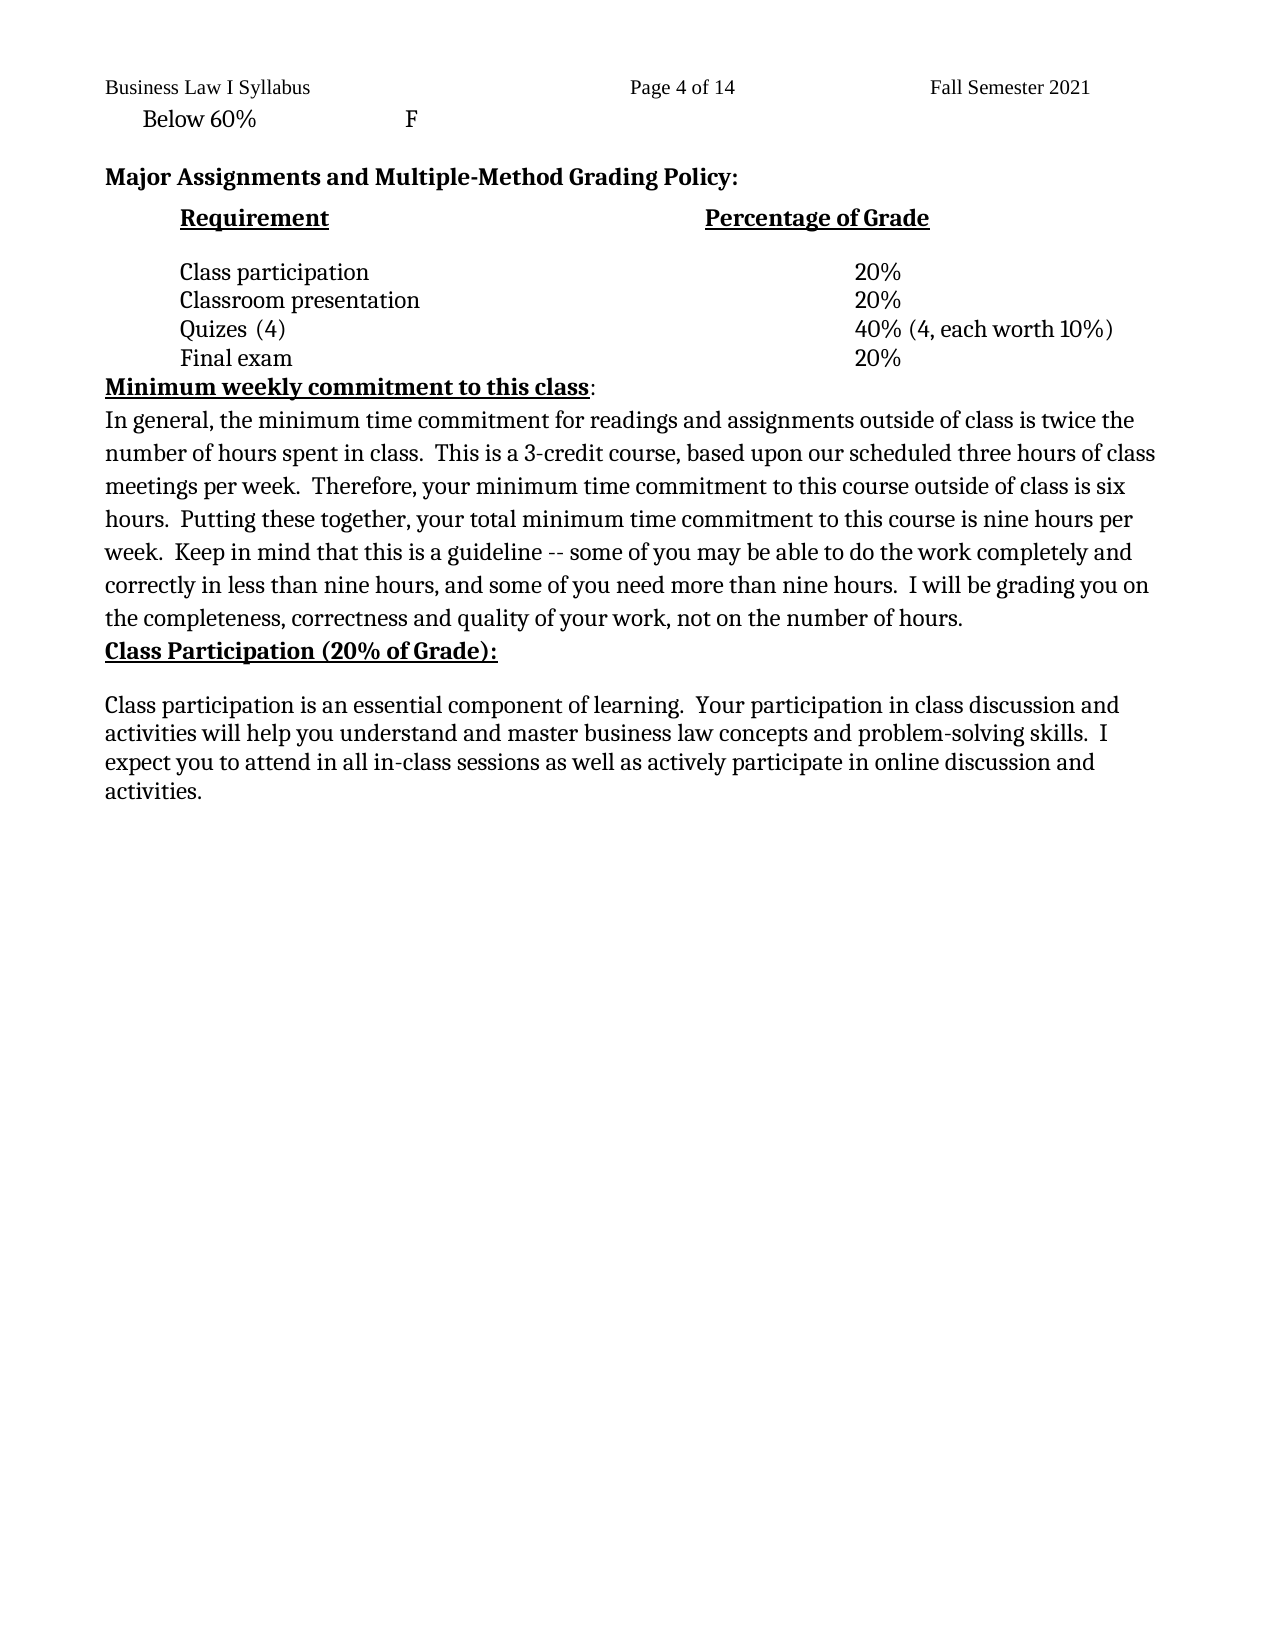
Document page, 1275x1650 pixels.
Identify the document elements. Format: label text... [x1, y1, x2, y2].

text Final exam 20% [105, 344, 1170, 373]
text In general, the minimum time commitment for readings and assignments outside of class is twice the number of hours spent in class. This is a 3-credit course, based upon our scheduled three hours of class meetings per week. Therefore, your minimum time commitment to this course outside of class is six hours. Putting these together, your total minimum time commitment to this course is nine hours per week. Keep in mind that this is a guideline -- some of you may be able to do the work completely and correctly in less than nine hours, and some of you need more than nine hours. I will be grading you on the completeness, correctness and quality of your work, not on the number of hours. [105, 406, 1170, 632]
text Quizes (4) 40% (4, each worth 10%) [105, 315, 1170, 344]
text Class participation is an essential component of learning. Your participation in class discussion and activities will help you understand and master business law concepts and problem-solving skills. I expect you to attend in all in-class sessions as well as actively participate in online discussion and activities. [105, 691, 1170, 806]
text Classroom presentation 20% [105, 286, 1170, 315]
text Minimum weekly commitment to this class: [105, 373, 1170, 401]
text Class participation 20% [105, 258, 1170, 286]
text Class Participation (20% of Grade): [105, 637, 1170, 666]
text Requirement Percentage of Grade [105, 204, 1170, 232]
text Below 60% F [142, 105, 1170, 134]
text Major Assignments and Multiple-Method Grading Policy: [105, 162, 1170, 191]
